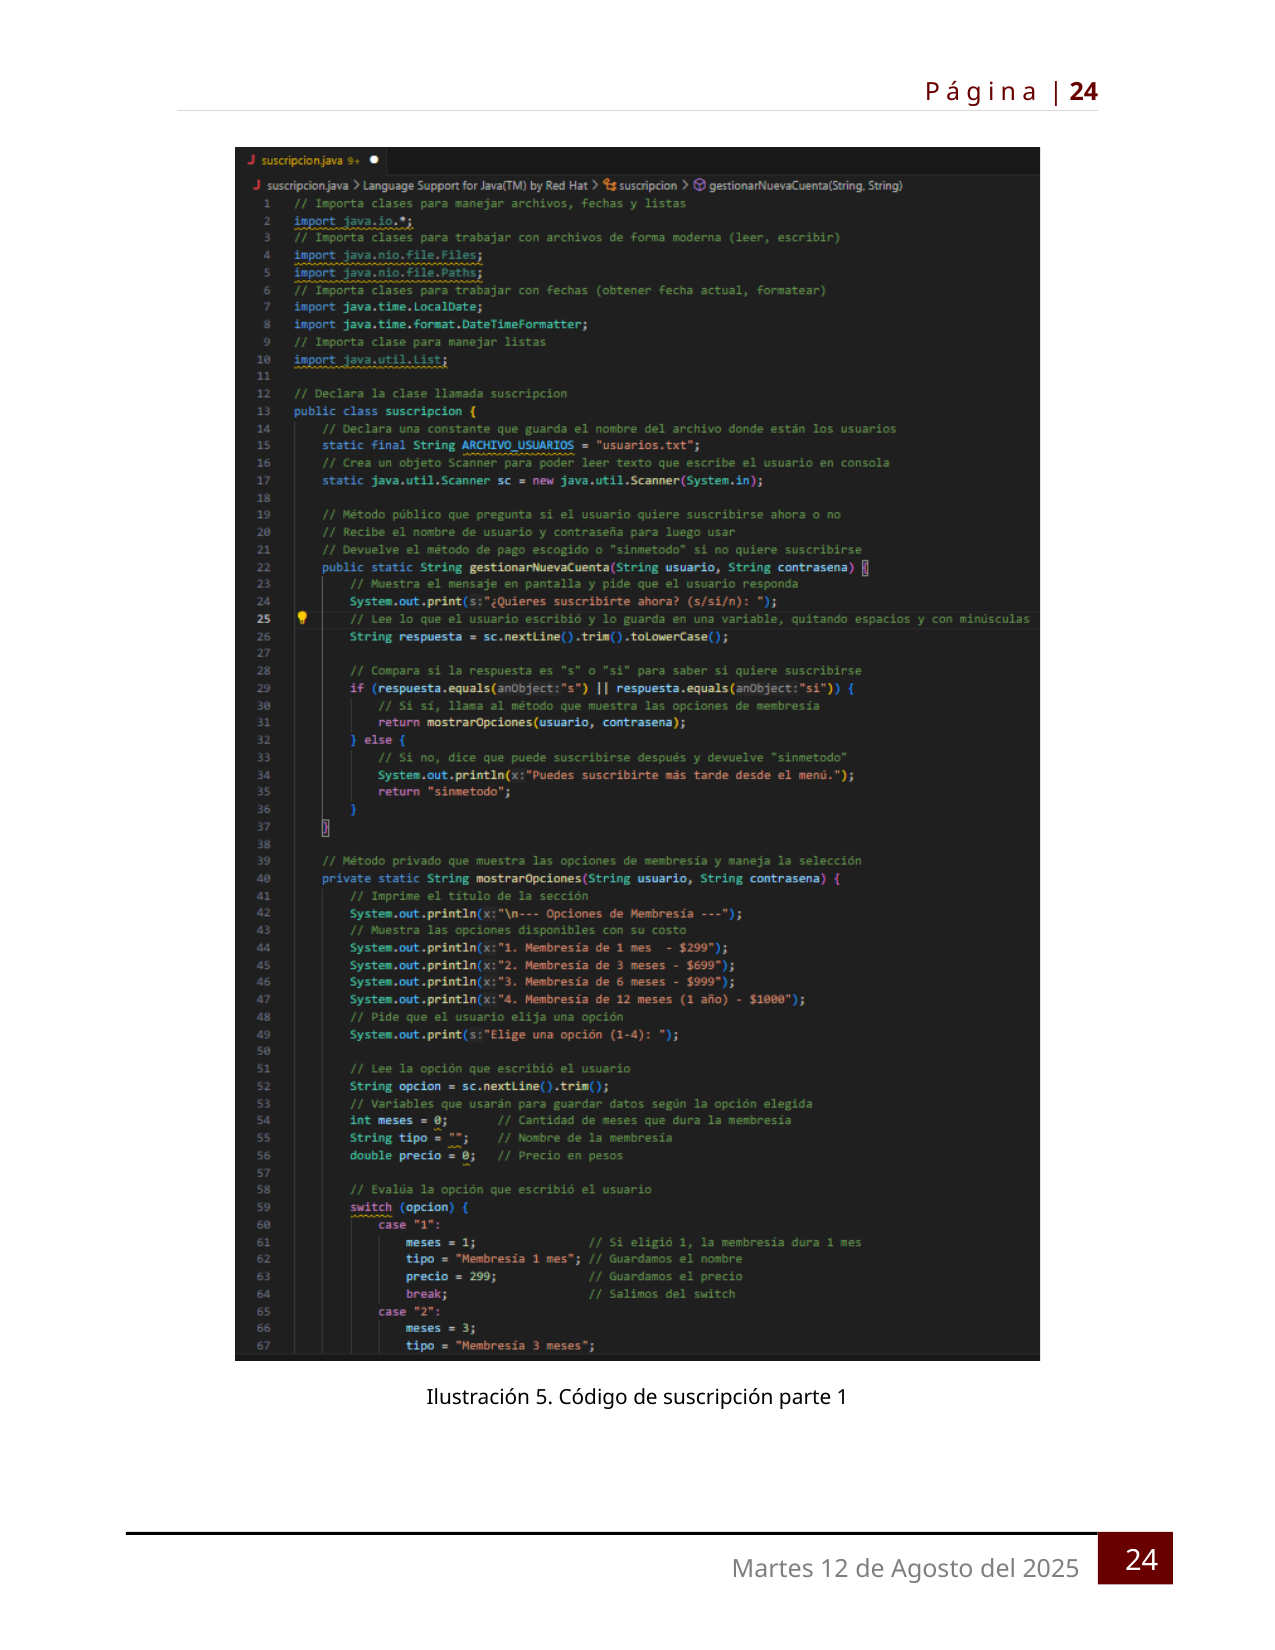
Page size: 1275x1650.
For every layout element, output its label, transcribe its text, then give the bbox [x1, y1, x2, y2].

picture [235, 147, 1041, 1361]
text Ilustración 5. Código de suscripción parte 1 [177, 1382, 1098, 1410]
